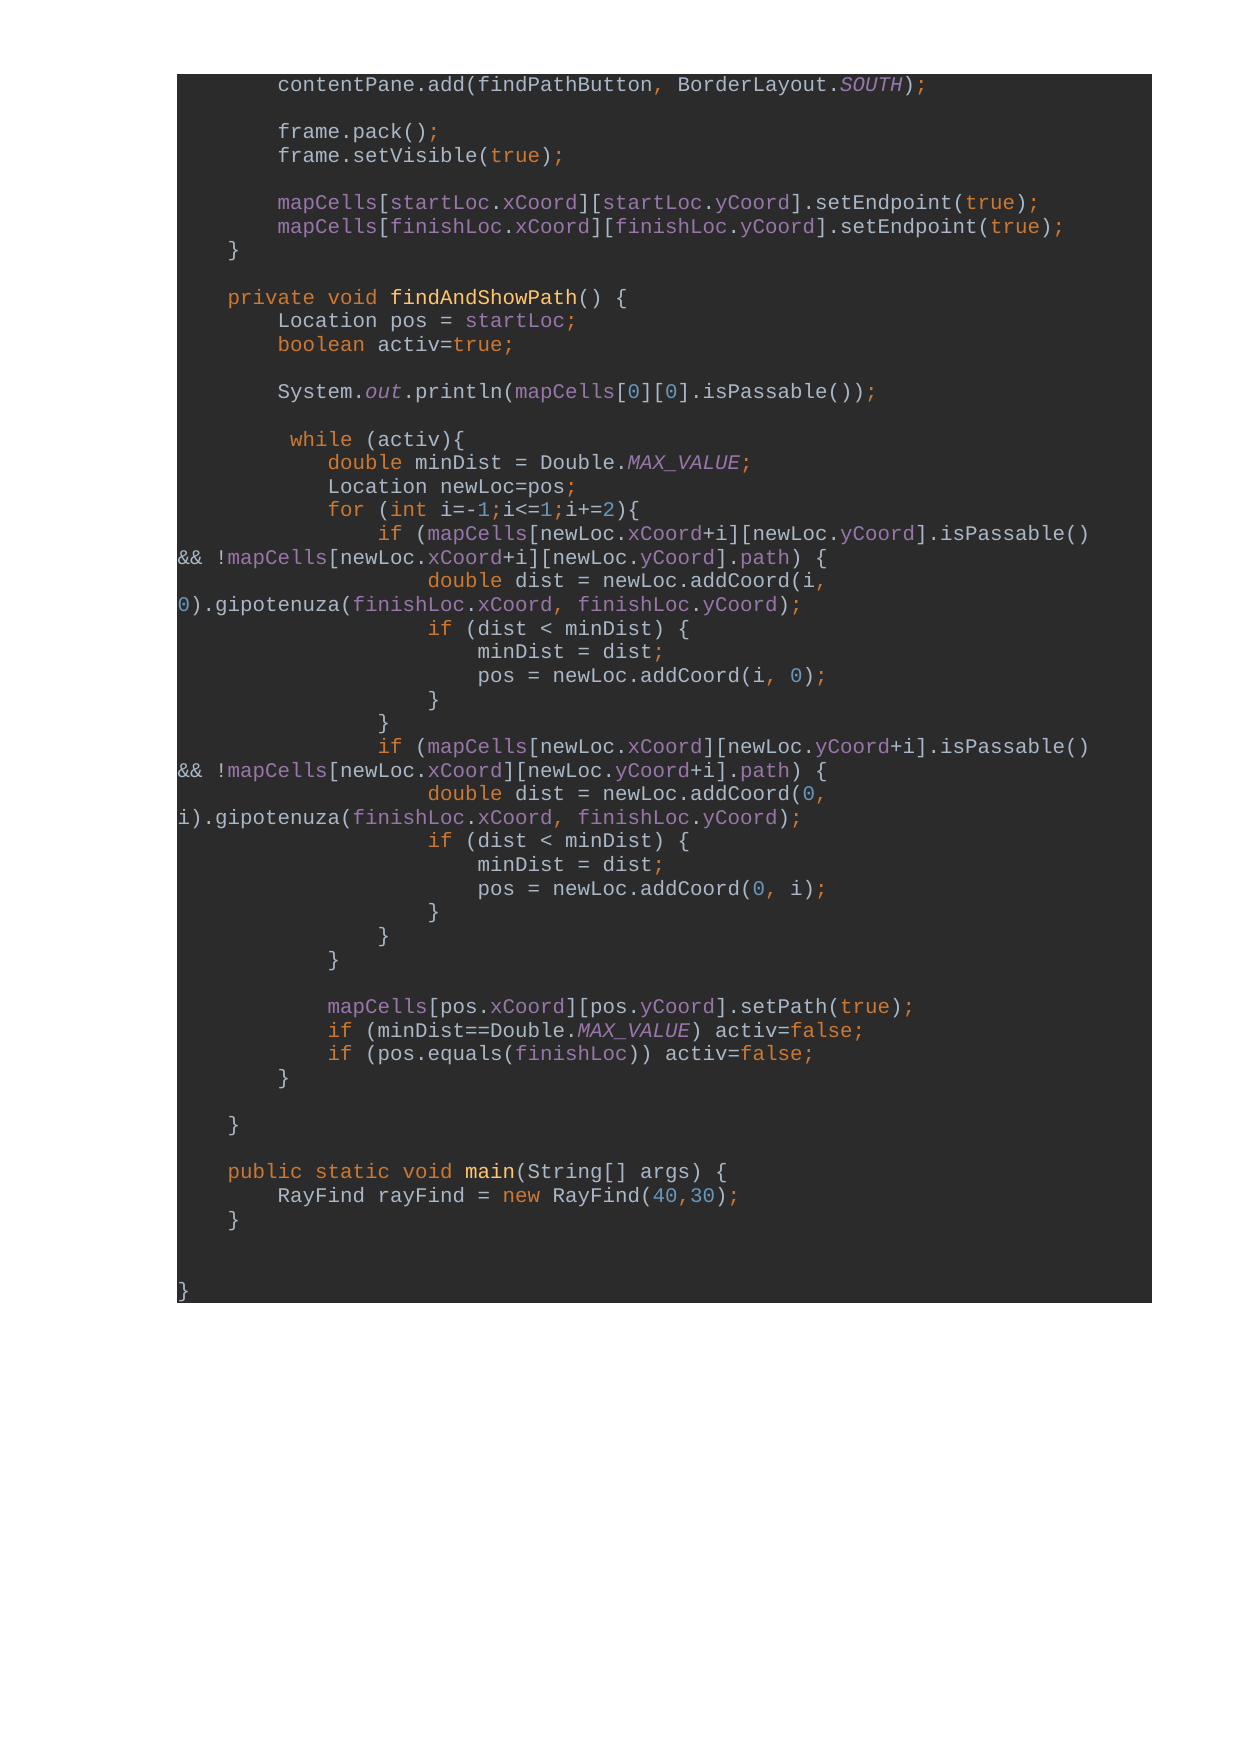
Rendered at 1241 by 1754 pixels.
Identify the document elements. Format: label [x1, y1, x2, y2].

text [177, 74, 1152, 1303]
